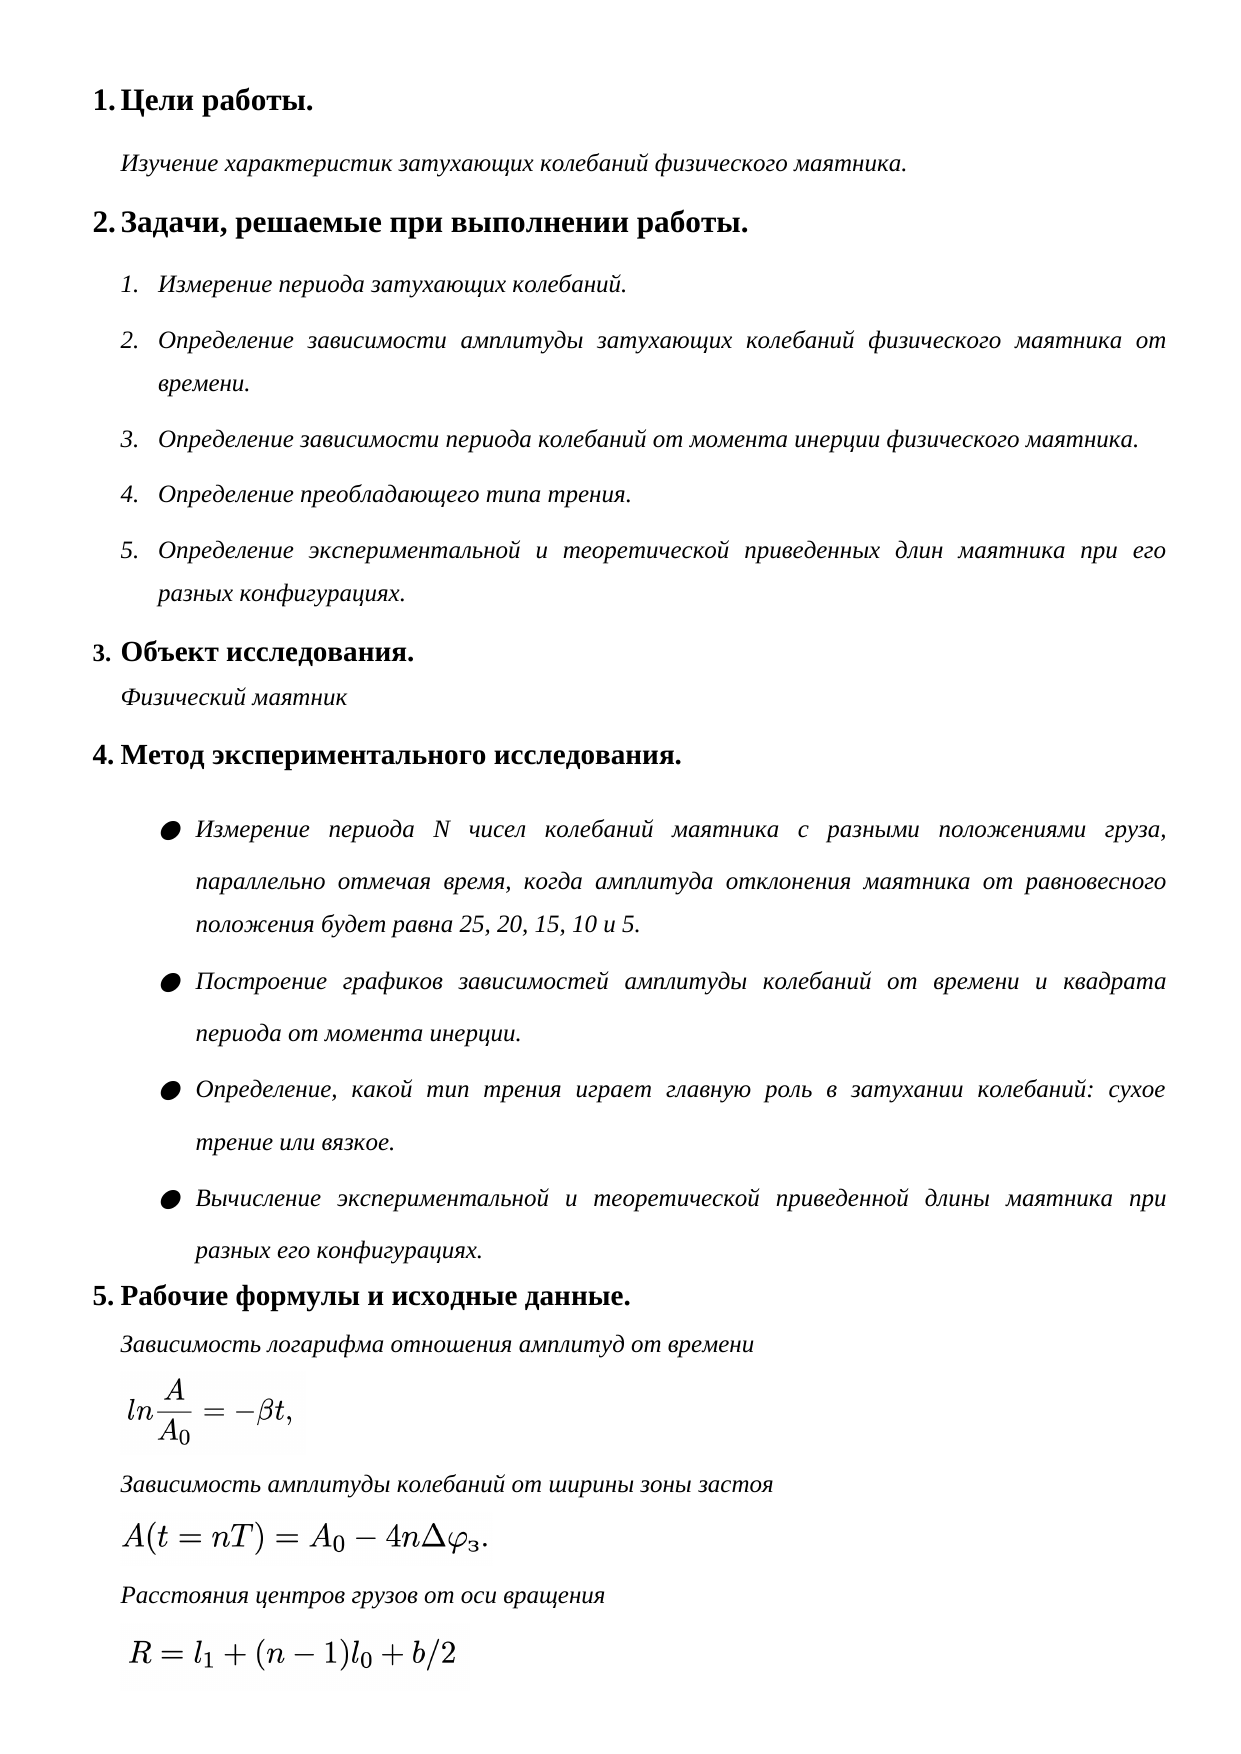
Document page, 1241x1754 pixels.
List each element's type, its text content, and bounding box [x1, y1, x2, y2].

list Измерение периода затухающих колебаний. [120, 269, 1169, 298]
list Объект исследования. Физический маятник [92, 634, 1169, 711]
list Определение, какой тип трения играет главную роль в затухании колебаний: сухое трение или вязкое. [158, 1061, 1169, 1155]
text Расстояния центров грузов от оси вращения [120, 1580, 1169, 1609]
text Зависимость амплитуды колебаний от ширины зоны застоя [120, 1469, 1169, 1498]
list Задачи, решаемые при выполнении работы. [92, 203, 1169, 239]
list Цели работы. [92, 81, 1169, 117]
picture [120, 1623, 471, 1691]
list Построение графиков зависимостей амплитуды колебаний от времени и квадрата периода от момента инерции. [158, 952, 1169, 1047]
list Метод экспериментального исследования. [92, 737, 1169, 771]
list Определение зависимости амплитуды затухающих колебаний физического маятника от времени. [120, 325, 1169, 397]
picture [120, 1512, 493, 1566]
list Определение зависимости периода колебаний от момента инерции физического маятника. [120, 424, 1169, 453]
list Вычисление экспериментальной и теоретической приведенной длины маятника при разных его конфигурациях. [158, 1170, 1169, 1264]
list Определение преобладающего типа трения. [120, 479, 1169, 508]
list Измерение периода N чисел колебаний маятника с разными положениями груза, параллельно отмечая время, когда амплитуда отклонения маятника от равновесного положения будет равна 25, 20, 15, 10 и 5. [158, 800, 1169, 938]
list Рабочие формулы и исходные данные. [92, 1278, 1169, 1312]
picture [120, 1371, 307, 1455]
list Определение экспериментальной и теоретической приведенных длин маятника при его разных конфигурациях. [120, 535, 1169, 607]
text Изучение характеристик затухающих колебаний физического маятника. [92, 148, 1169, 176]
text Зависимость логарифма отношения амплитуд от времени [120, 1329, 1169, 1357]
